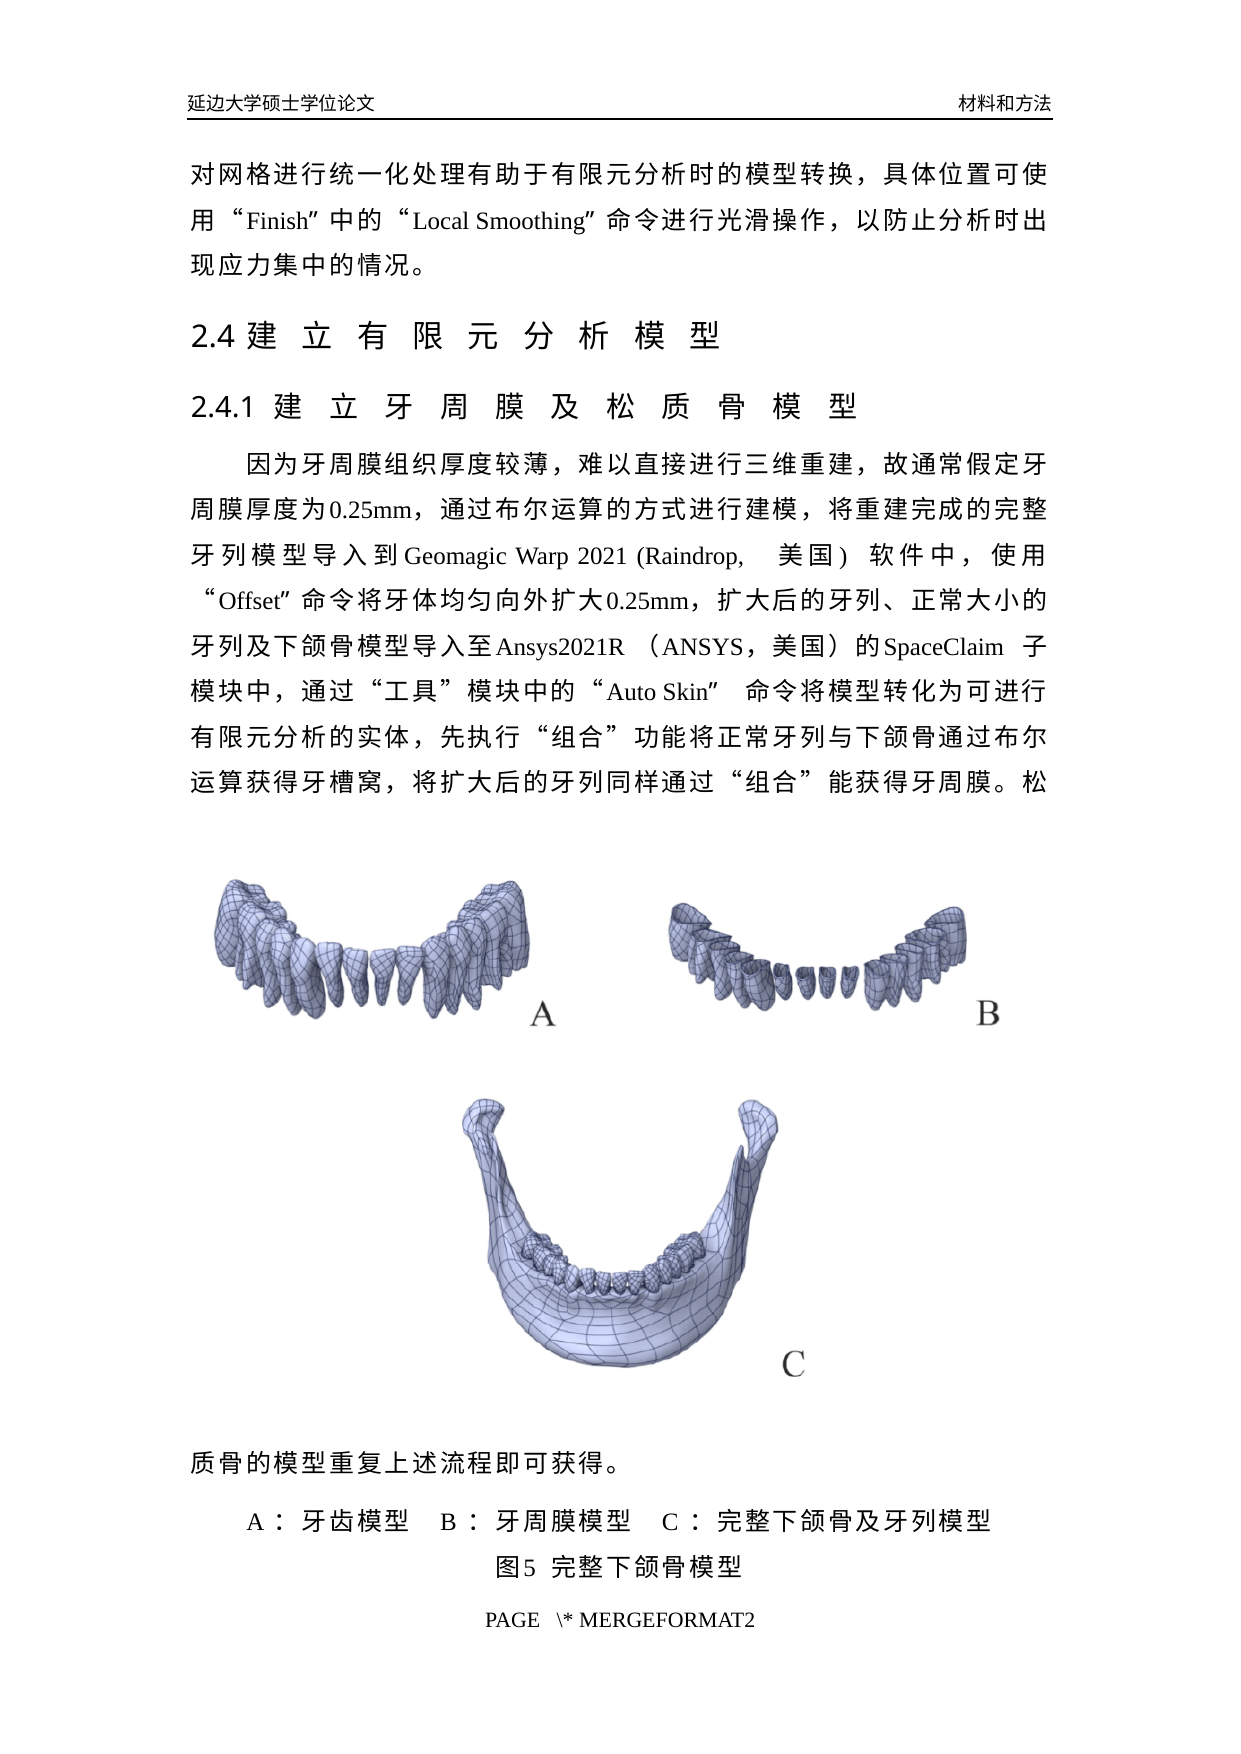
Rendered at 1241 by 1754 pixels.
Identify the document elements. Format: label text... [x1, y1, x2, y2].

text 因为牙周膜组织厚度较薄，难以直接进行三维重建，故通常假定牙周膜厚度为0.25mm，通过布尔运算的方式进行建模，将重建完成的完整牙列模型导入到Geomagic Warp 2021 (Raindrop, 美国)软件中，使用“Offset”命令将牙体均匀向外扩大0.25mm，扩大后的牙列、正常大小的牙列及下颌骨模型导入至Ansys2021R（ANSYS，美国）的SpaceClaim子模块中，通过“工具”模块中的“Auto Skin”命令将模型转化为可进行有限元分析的实体，先执行“组合”功能将正常牙列与下颌骨通过布尔运算获得牙槽窝，将扩大后的牙列同样通过“组合”能获得牙周膜。松质骨的模型重复上述流程即可获得。 [191, 440, 1049, 846]
text 图5 完整下颌骨模型 [191, 1542, 1049, 1588]
text 2.4建立有限元分析模型 [191, 312, 1025, 357]
text A：牙齿模型 B：牙周膜模型 C：完整下颌骨及牙列模型 [191, 1497, 1049, 1542]
text 因为牙周膜组织厚度较薄，难以直接进行三维重建，故通常假定牙周膜厚度为0.25mm，通过布尔运算的方式进行建模，将重建完成的完整牙列模型导入到Geomagic Warp 2021 (Raindrop, 美国)软件中，使用“Offset”命令将牙体均匀向外扩大0.25mm，扩大后的牙列、正常大小的牙列及下颌骨模型导入至Ansys2021R（ANSYS，美国）的SpaceClaim子模块中，通过“工具”模块中的“Auto Skin”命令将模型转化为可进行有限元分析的实体，先执行“组合”功能将正常牙列与下颌骨通过布尔运算获得牙槽窝，将扩大后的牙列同样通过“组合”能获得牙周膜。松质骨的模型重复上述流程即可获得。 [191, 1403, 1049, 1484]
text 2.4.1建立牙周膜及松质骨模型 [191, 382, 1049, 427]
picture [178, 846, 1070, 1403]
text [191, 150, 1049, 287]
